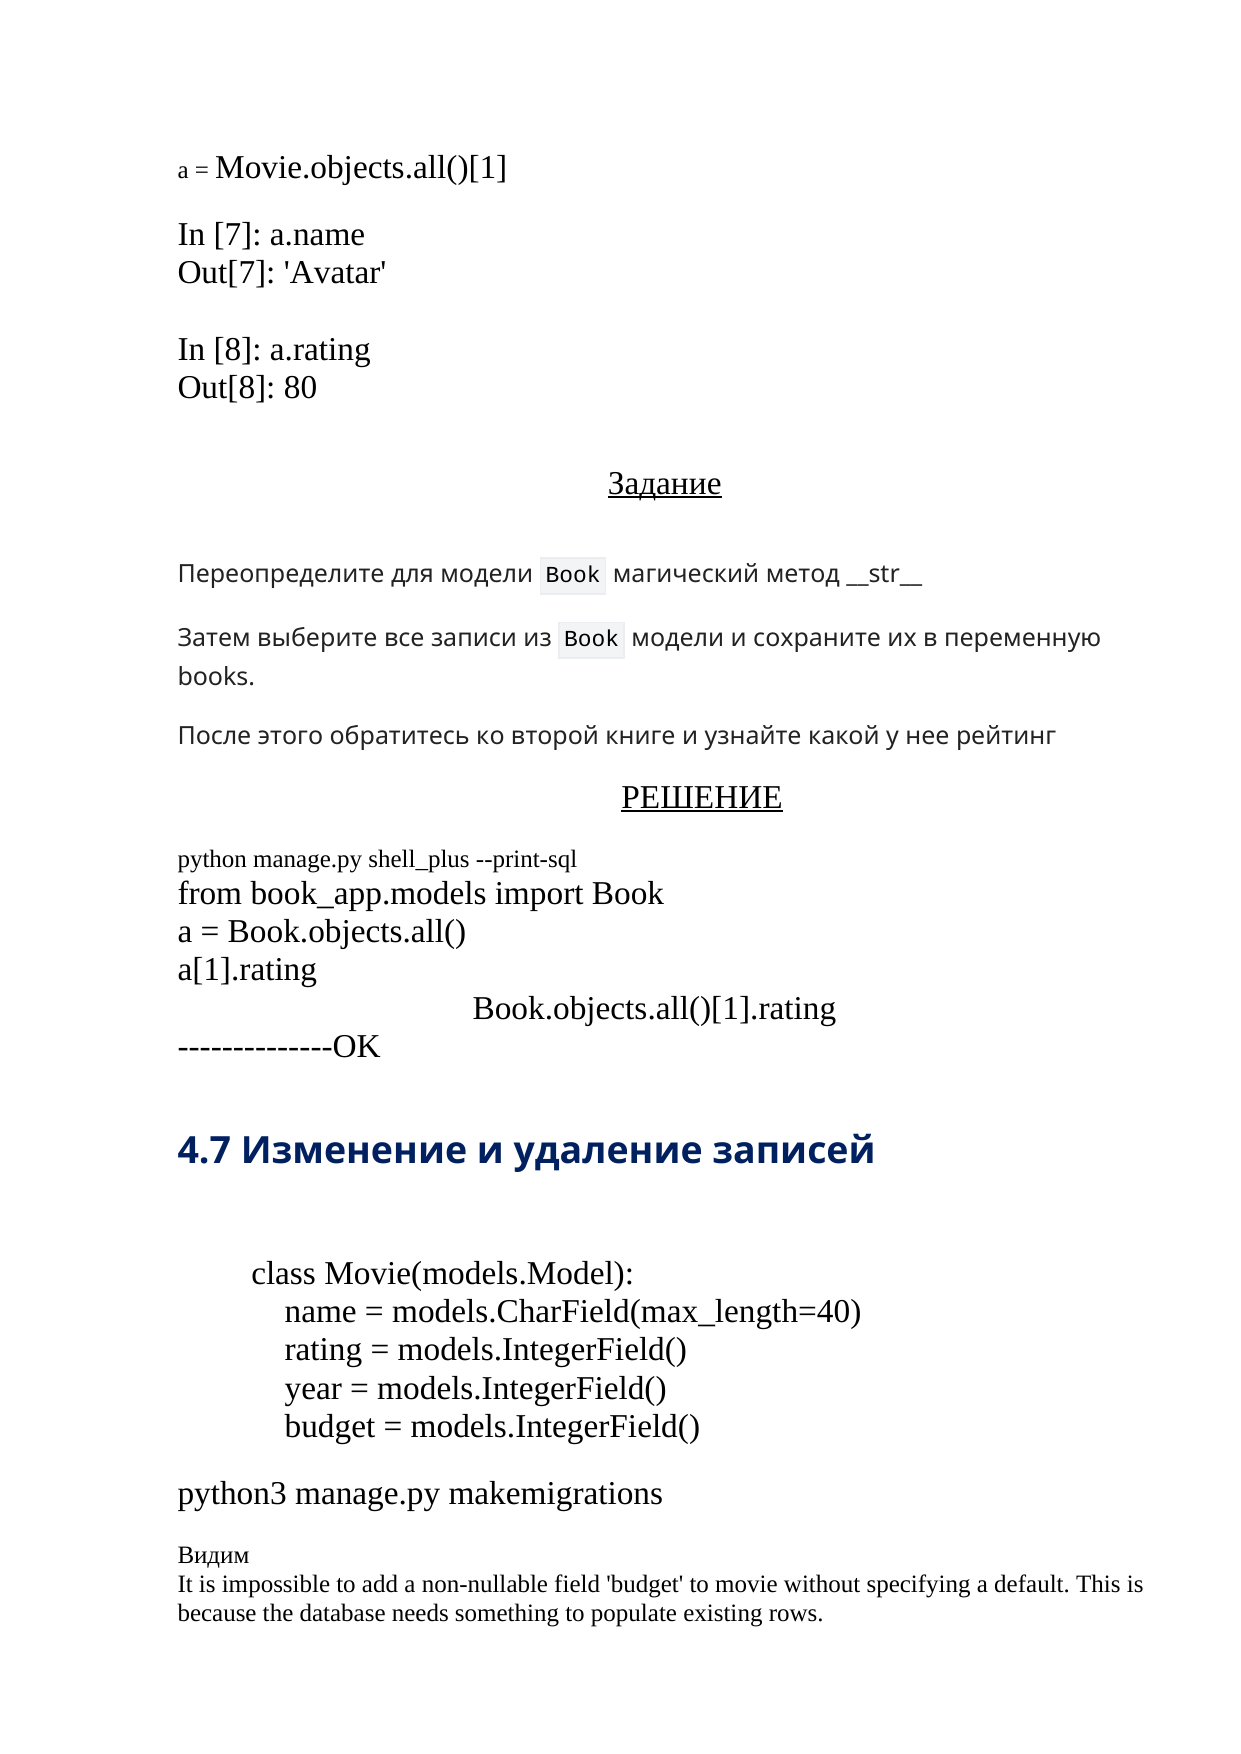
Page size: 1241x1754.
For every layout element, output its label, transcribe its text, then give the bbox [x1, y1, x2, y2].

text In [8]: a.rating [177, 329, 1152, 367]
text python manage.py shell_plus --print-sql [177, 844, 1152, 873]
text --------------OK [177, 1026, 1152, 1064]
text Out[8]: 80 [177, 367, 1152, 406]
text a[1].rating [177, 949, 1152, 988]
subtitle 4.7 Изменение и удаление записей [177, 1124, 1152, 1175]
text class Movie(models.Model): name = models.CharField(max_length=40) rating = models.IntegerField() year = models.IntegerField() budget = models.IntegerField() [251, 1253, 1152, 1444]
text In [7]: a.name [177, 214, 1152, 252]
text Задание [177, 463, 1152, 501]
text from book_app.models import Book [177, 873, 1152, 911]
text После этого обратитесь ко второй книге и узнайте какой у нее рейтинг [177, 718, 1152, 752]
text Видим [177, 1540, 1152, 1569]
text Переопределите для модели Book магический метод __str__ [177, 555, 1152, 594]
text Book.objects.all()[1].rating [398, 988, 1152, 1026]
text Out[7]: 'Avatar' [177, 252, 1152, 291]
text a = Movie.objects.all()[1] [177, 147, 1152, 185]
text It is impossible to add a non-nullable field 'budget' to movie without specifying a default. This is because the database needs something to populate existing rows. [177, 1569, 1152, 1627]
text Затем выберите все записи из Book модели и сохраните их в переменную books. [177, 619, 1152, 693]
text python3 manage.py makemigrations [177, 1473, 1152, 1512]
text a = Book.objects.all() [177, 911, 1152, 949]
list РЕШЕНИЕ [252, 777, 1152, 815]
